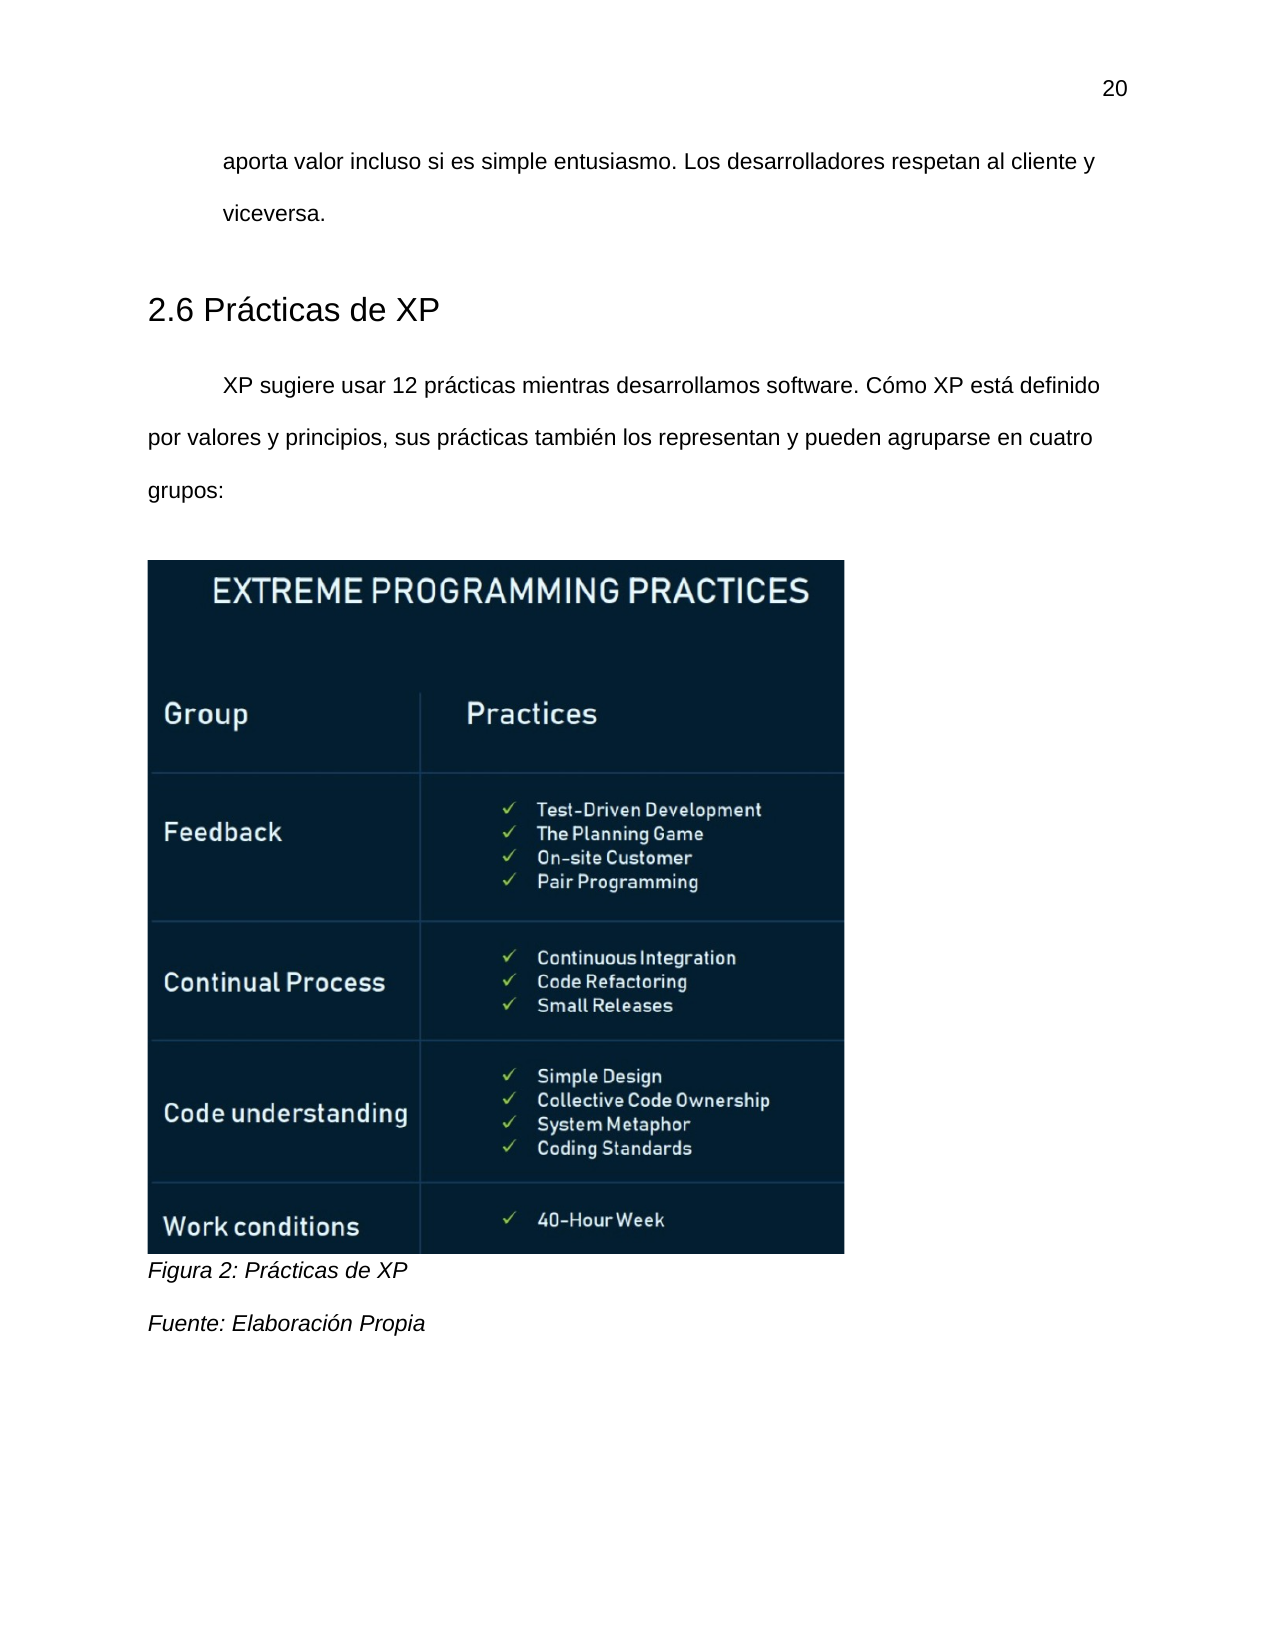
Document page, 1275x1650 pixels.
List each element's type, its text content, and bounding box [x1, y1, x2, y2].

picture [147, 560, 845, 1254]
subtitle 2.6 Prácticas de XP [148, 291, 1127, 329]
text Figura 2: Prácticas de XP [148, 1257, 1127, 1284]
text XP sugiere usar 12 prácticas mientras desarrollamos software. Cómo XP está definido por valores y principios, sus prácticas también los representan y pueden agruparse en cuatro grupos: [148, 372, 1127, 503]
text Fuente: Elaboración Propia [148, 1310, 1127, 1336]
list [185, 148, 1127, 227]
